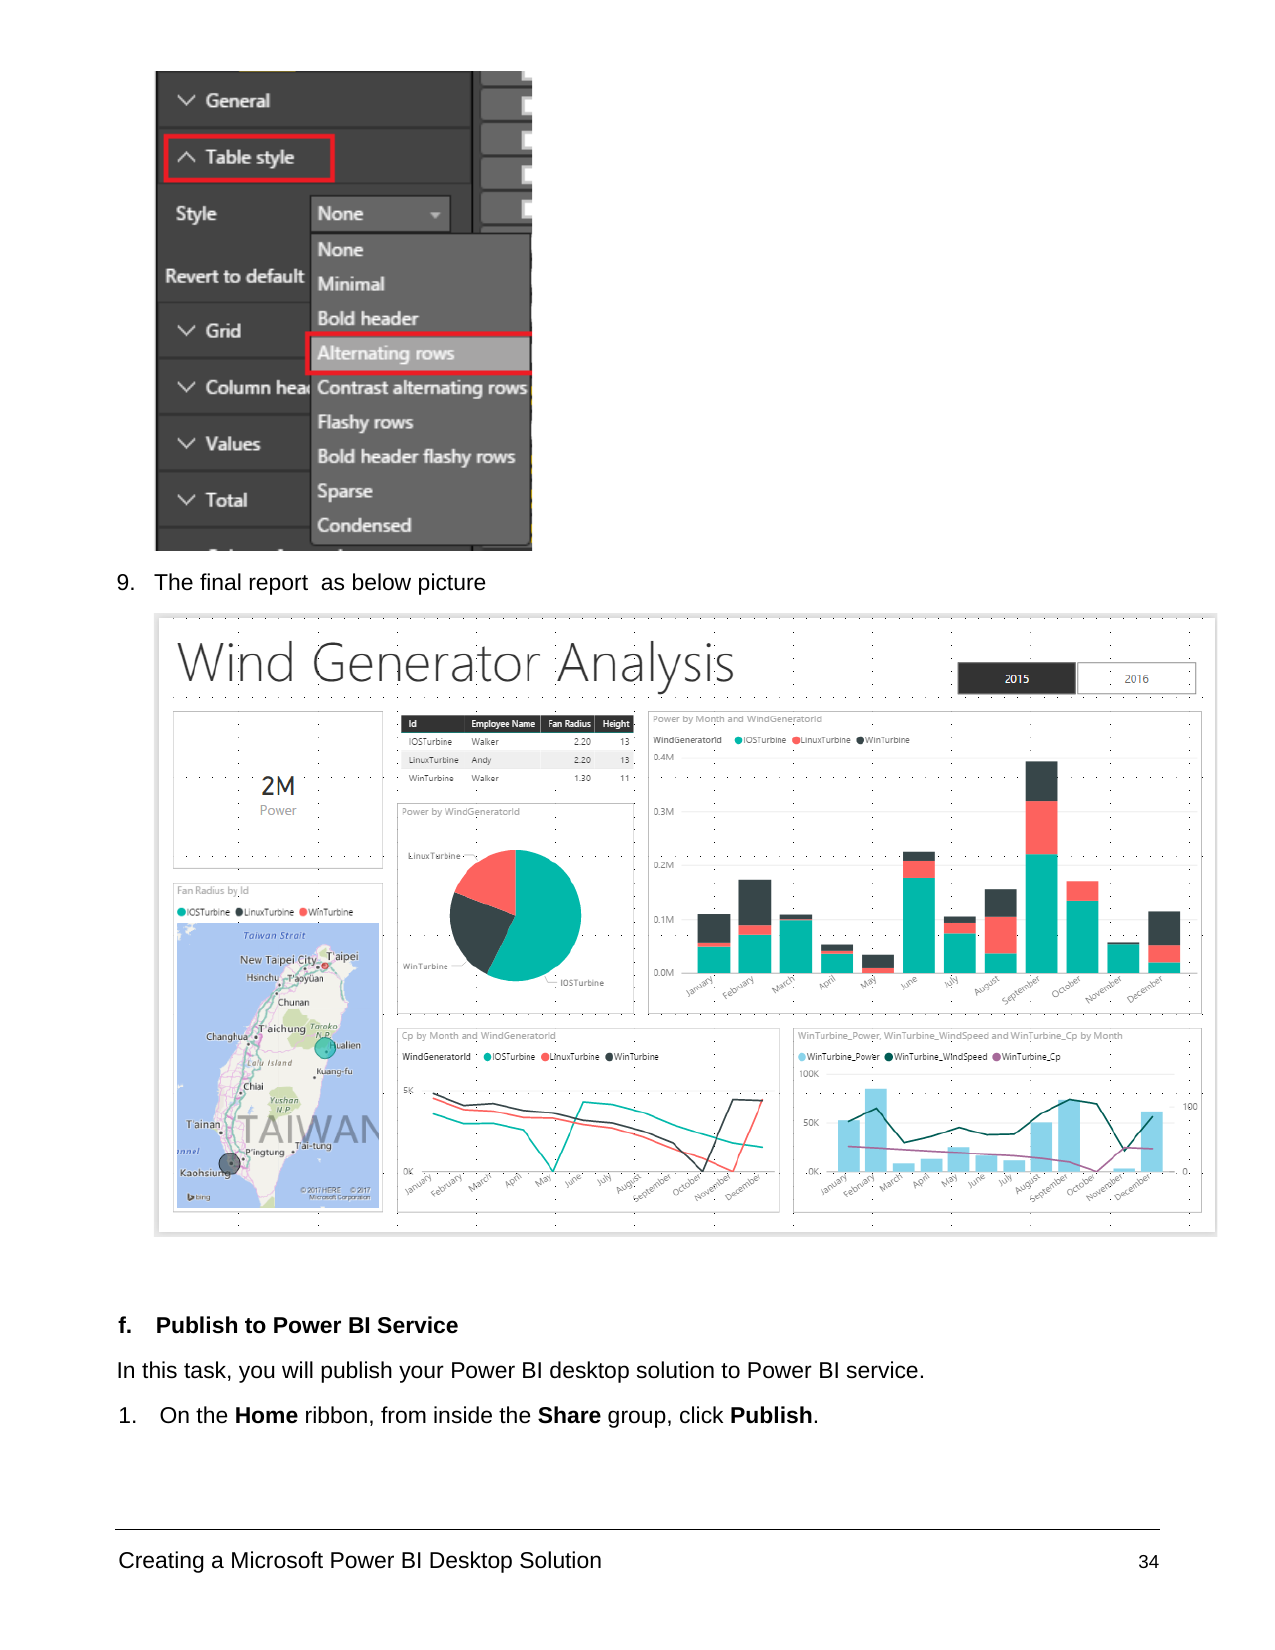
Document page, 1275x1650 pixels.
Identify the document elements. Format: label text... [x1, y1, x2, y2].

picture [153, 613, 1218, 1237]
list The final report as below picture [116, 569, 1157, 595]
subtitle Publish to Power BI Service [118, 1312, 1181, 1339]
list On the Home ribbon, from inside the Share group, click Publish. [118, 1402, 1157, 1428]
text In this task, you will publish your Power BI desktop solution to Power BI service. [116, 1357, 1157, 1384]
picture [153, 71, 533, 551]
